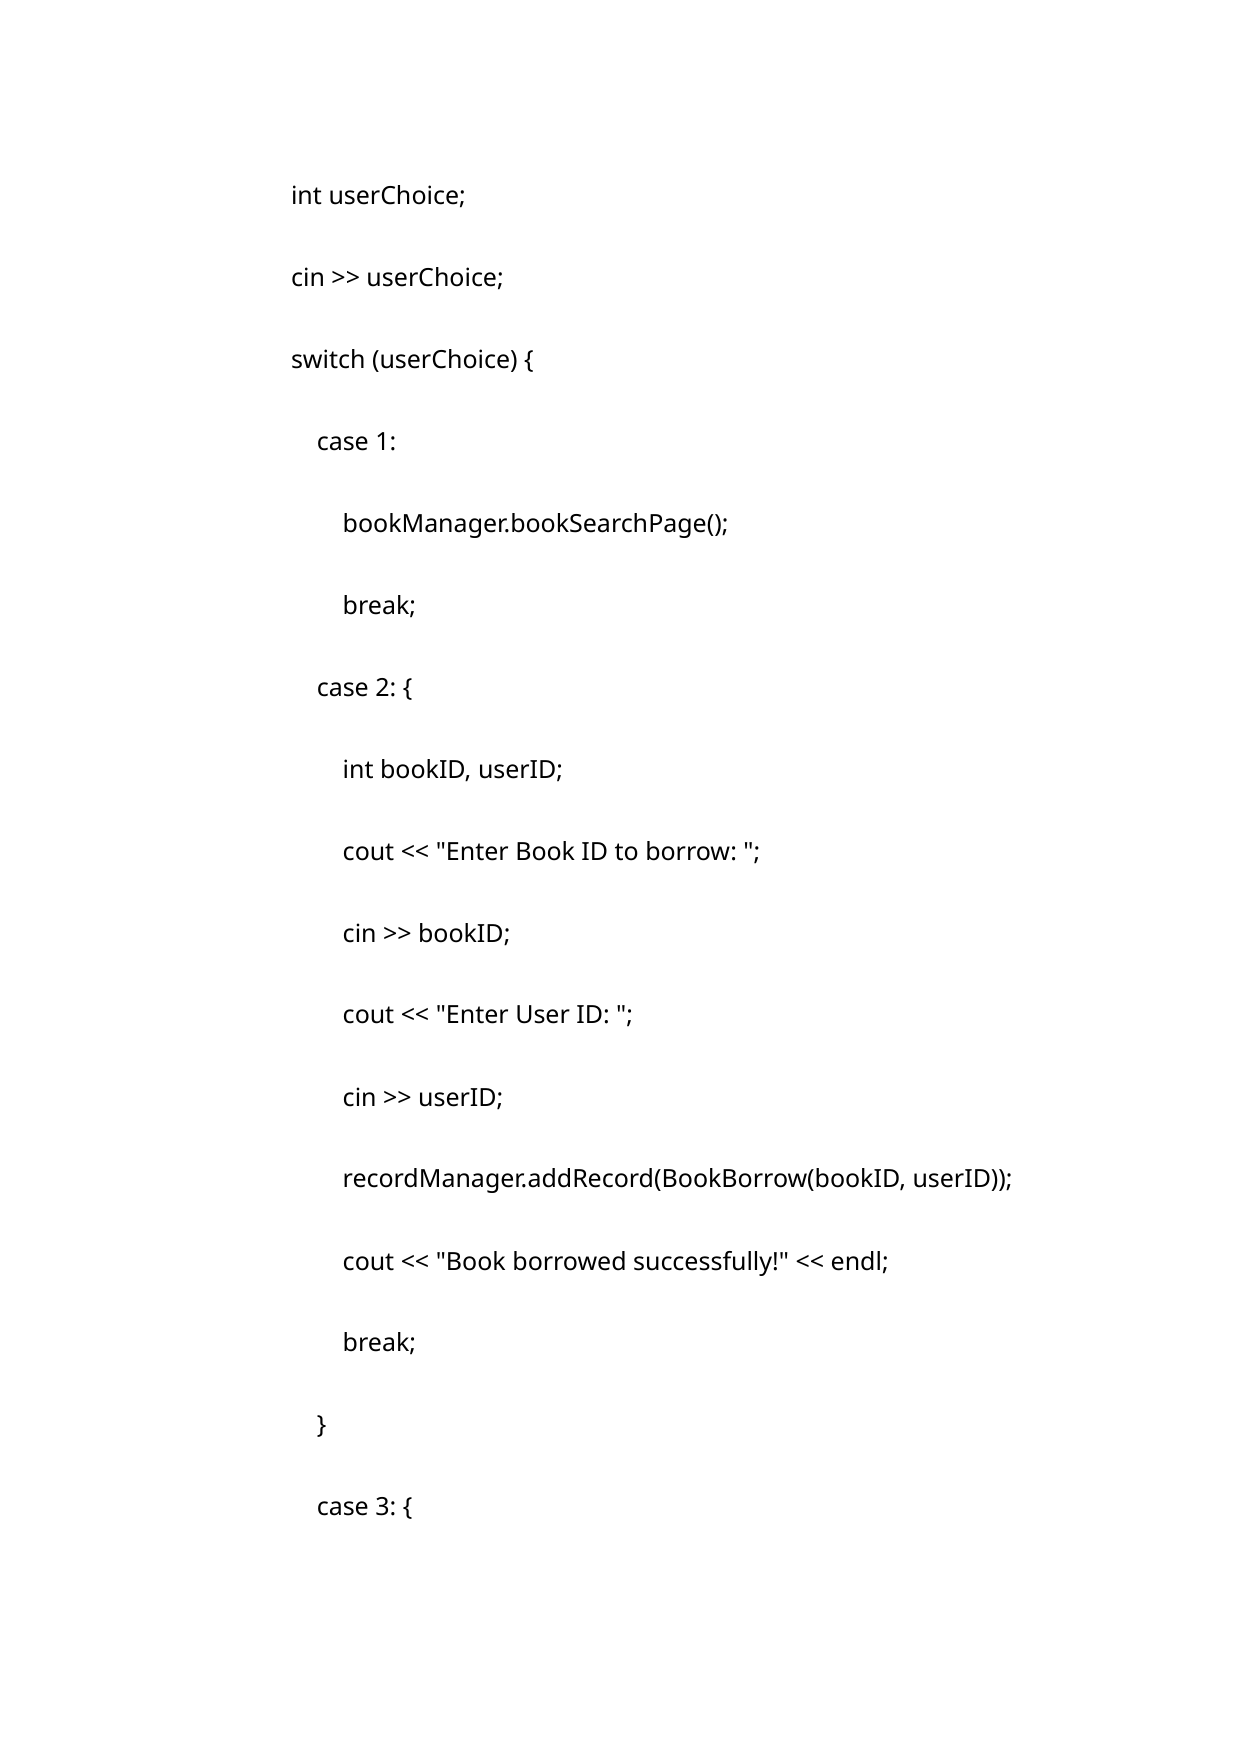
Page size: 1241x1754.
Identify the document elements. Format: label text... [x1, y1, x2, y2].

text cin >> userID; [150, 1064, 1090, 1129]
text } [150, 1392, 1090, 1457]
text cin >> bookID; [150, 900, 1090, 965]
text break; [150, 1310, 1090, 1375]
text int bookID, userID; [150, 736, 1090, 801]
text cout << "Enter Book ID to borrow: "; [150, 818, 1090, 883]
text recordManager.addRecord(BookBorrow(bookID, userID)); [150, 1146, 1090, 1211]
text case 2: { [150, 654, 1090, 719]
text cout << "Enter User ID: "; [150, 982, 1090, 1047]
text case 3: { [150, 1474, 1090, 1539]
text cout << "Book borrowed successfully!" << endl; [150, 1228, 1090, 1293]
text cin >> userChoice; [150, 244, 1090, 309]
text case 1: [150, 408, 1090, 473]
text bookManager.bookSearchPage(); [150, 490, 1090, 555]
text switch (userChoice) { [150, 326, 1090, 391]
text int userChoice; [150, 162, 1090, 227]
text break; [150, 572, 1090, 637]
